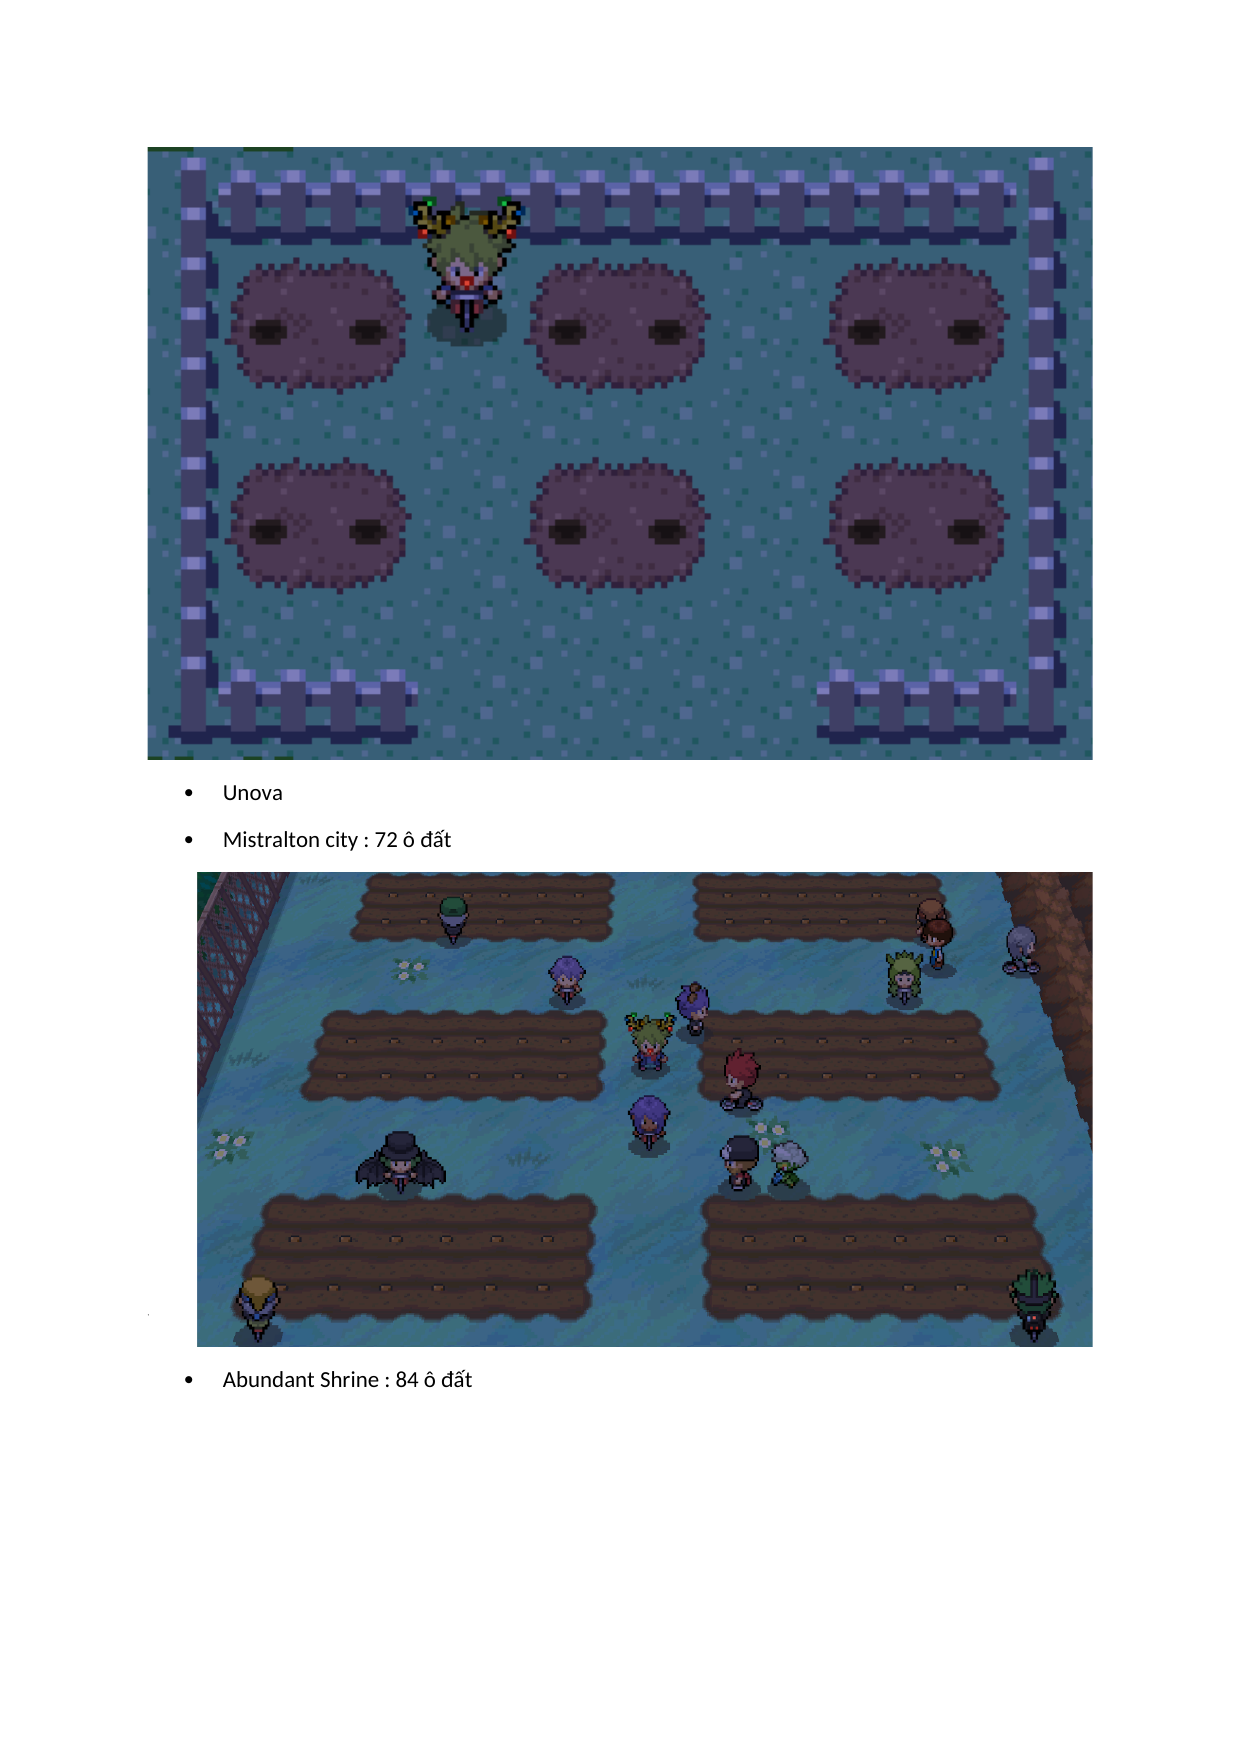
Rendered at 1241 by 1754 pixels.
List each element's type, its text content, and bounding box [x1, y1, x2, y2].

picture [147, 147, 1093, 760]
list Unova [185, 778, 1092, 806]
picture [147, 872, 1093, 1347]
list Mistralton city : 72 ô đất [185, 825, 1092, 853]
list Abundant Shrine : 84 ô đất [185, 1365, 1092, 1393]
